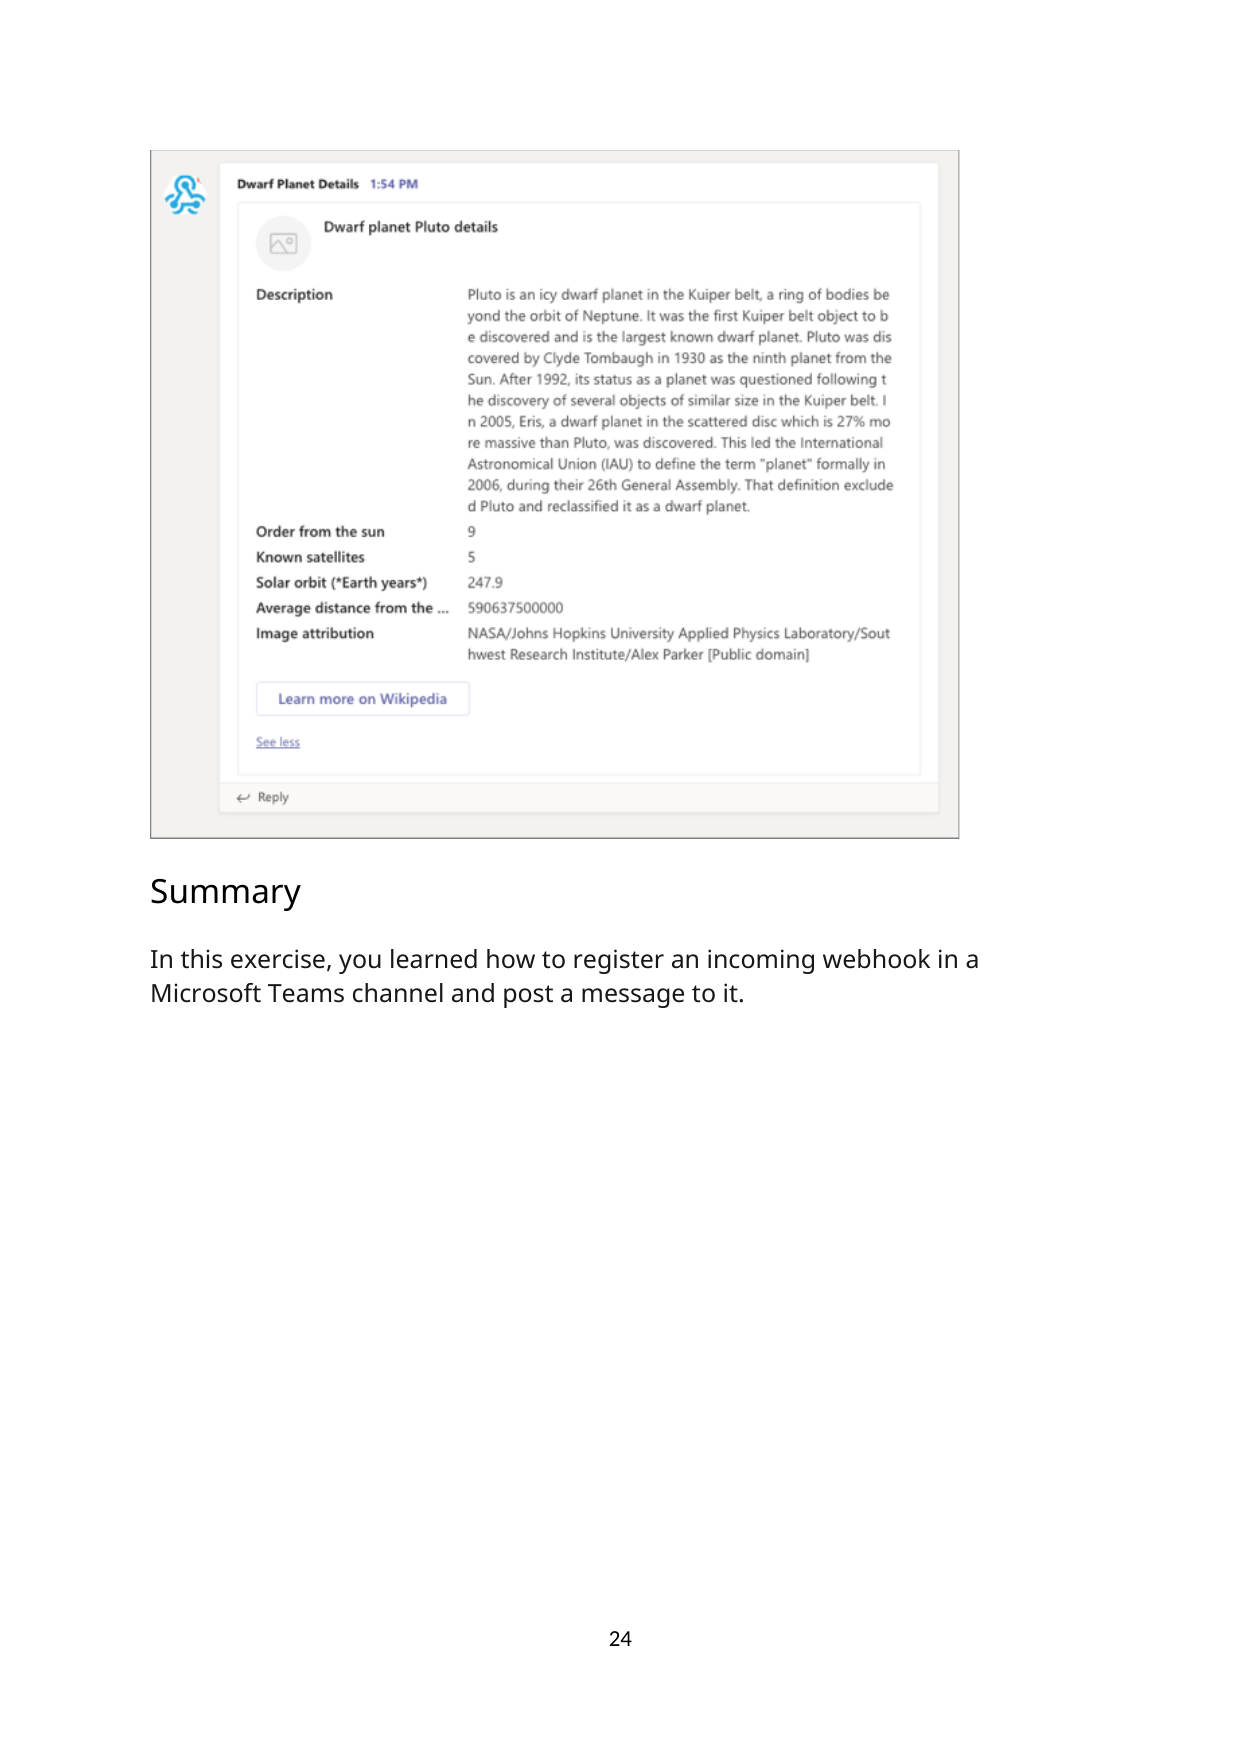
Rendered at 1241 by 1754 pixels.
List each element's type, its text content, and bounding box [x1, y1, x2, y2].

picture [150, 150, 960, 839]
subtitle Summary [150, 867, 1090, 913]
text In this exercise, you learned how to register an incoming webhook in a Microsoft Teams channel and post a message to it. [150, 942, 1090, 1010]
